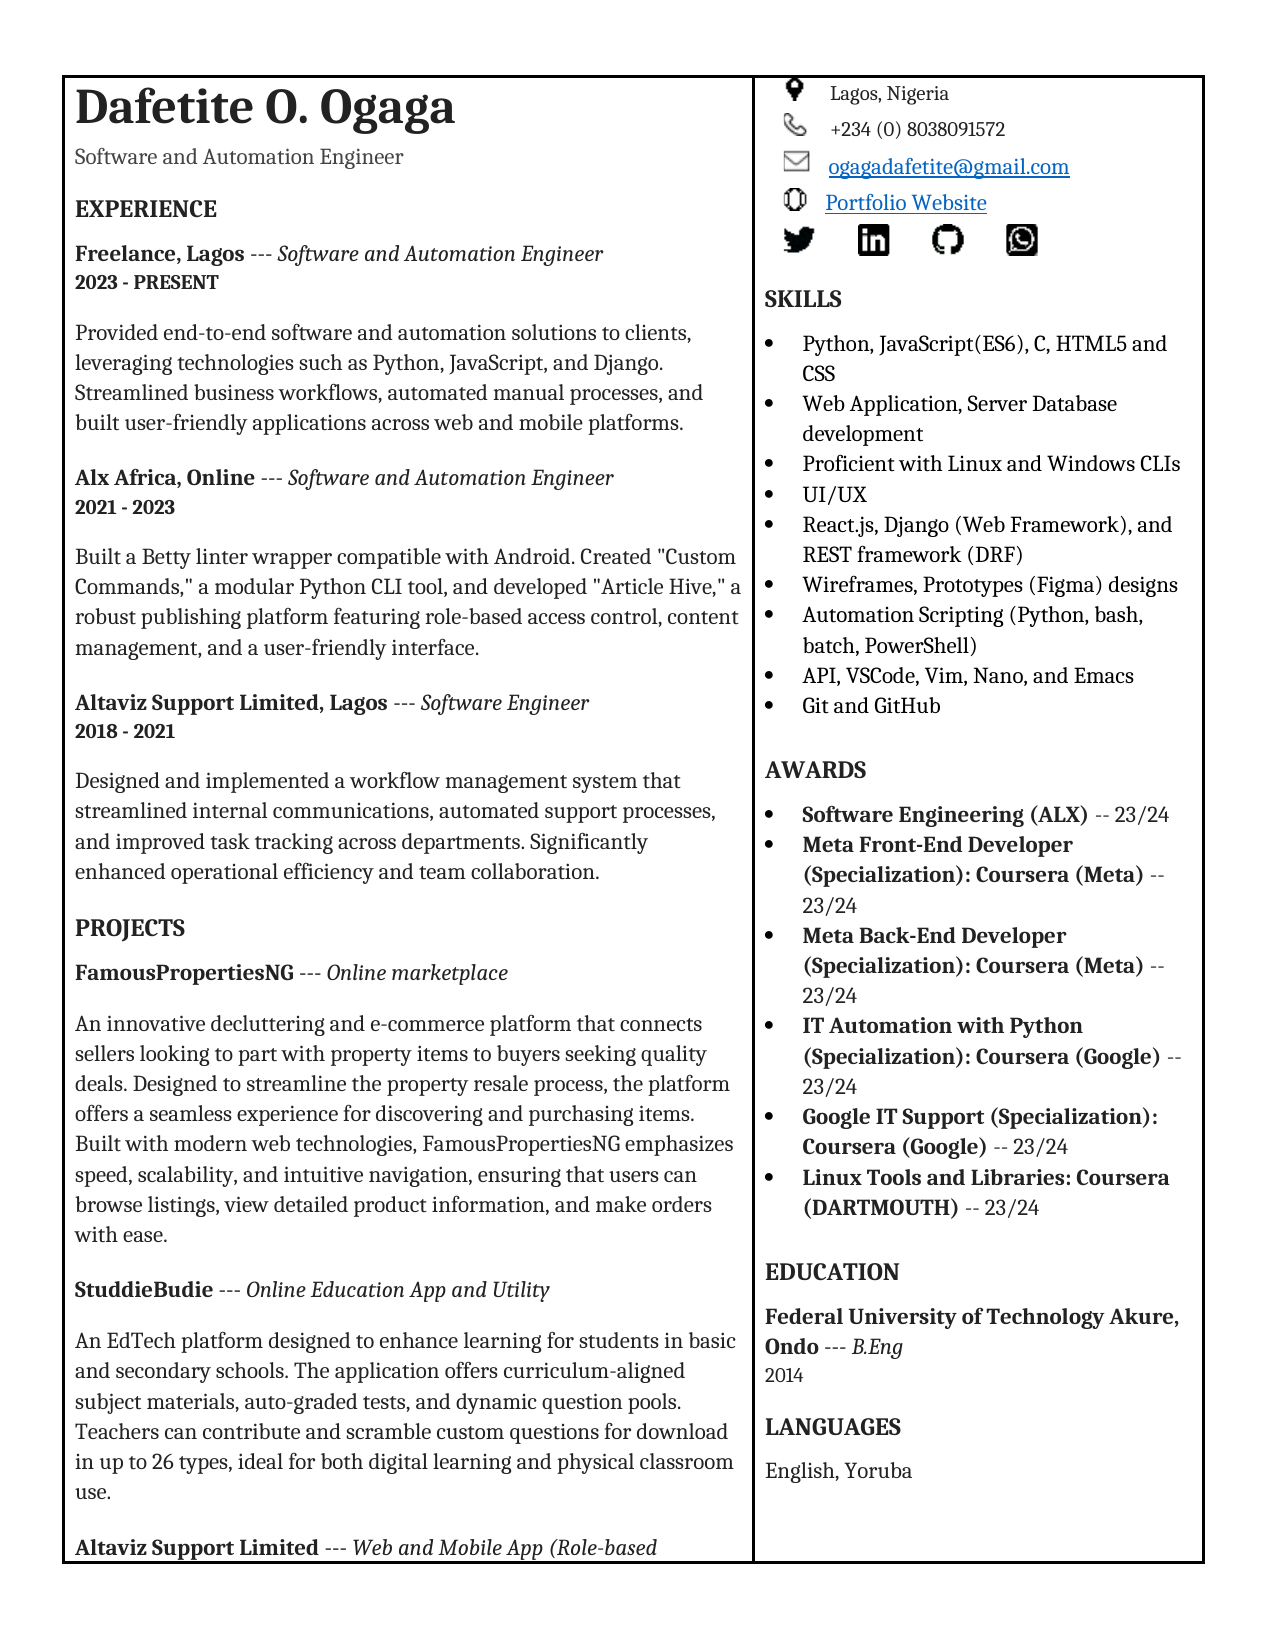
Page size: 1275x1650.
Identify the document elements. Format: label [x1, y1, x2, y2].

picture [783, 148, 810, 175]
picture [783, 113, 807, 136]
picture [1006, 224, 1038, 256]
table_header [65, 78, 752, 1561]
table_header [755, 78, 1202, 1561]
picture [783, 224, 816, 256]
picture [932, 224, 964, 256]
picture [783, 78, 807, 101]
picture [858, 224, 890, 256]
picture [783, 188, 807, 211]
